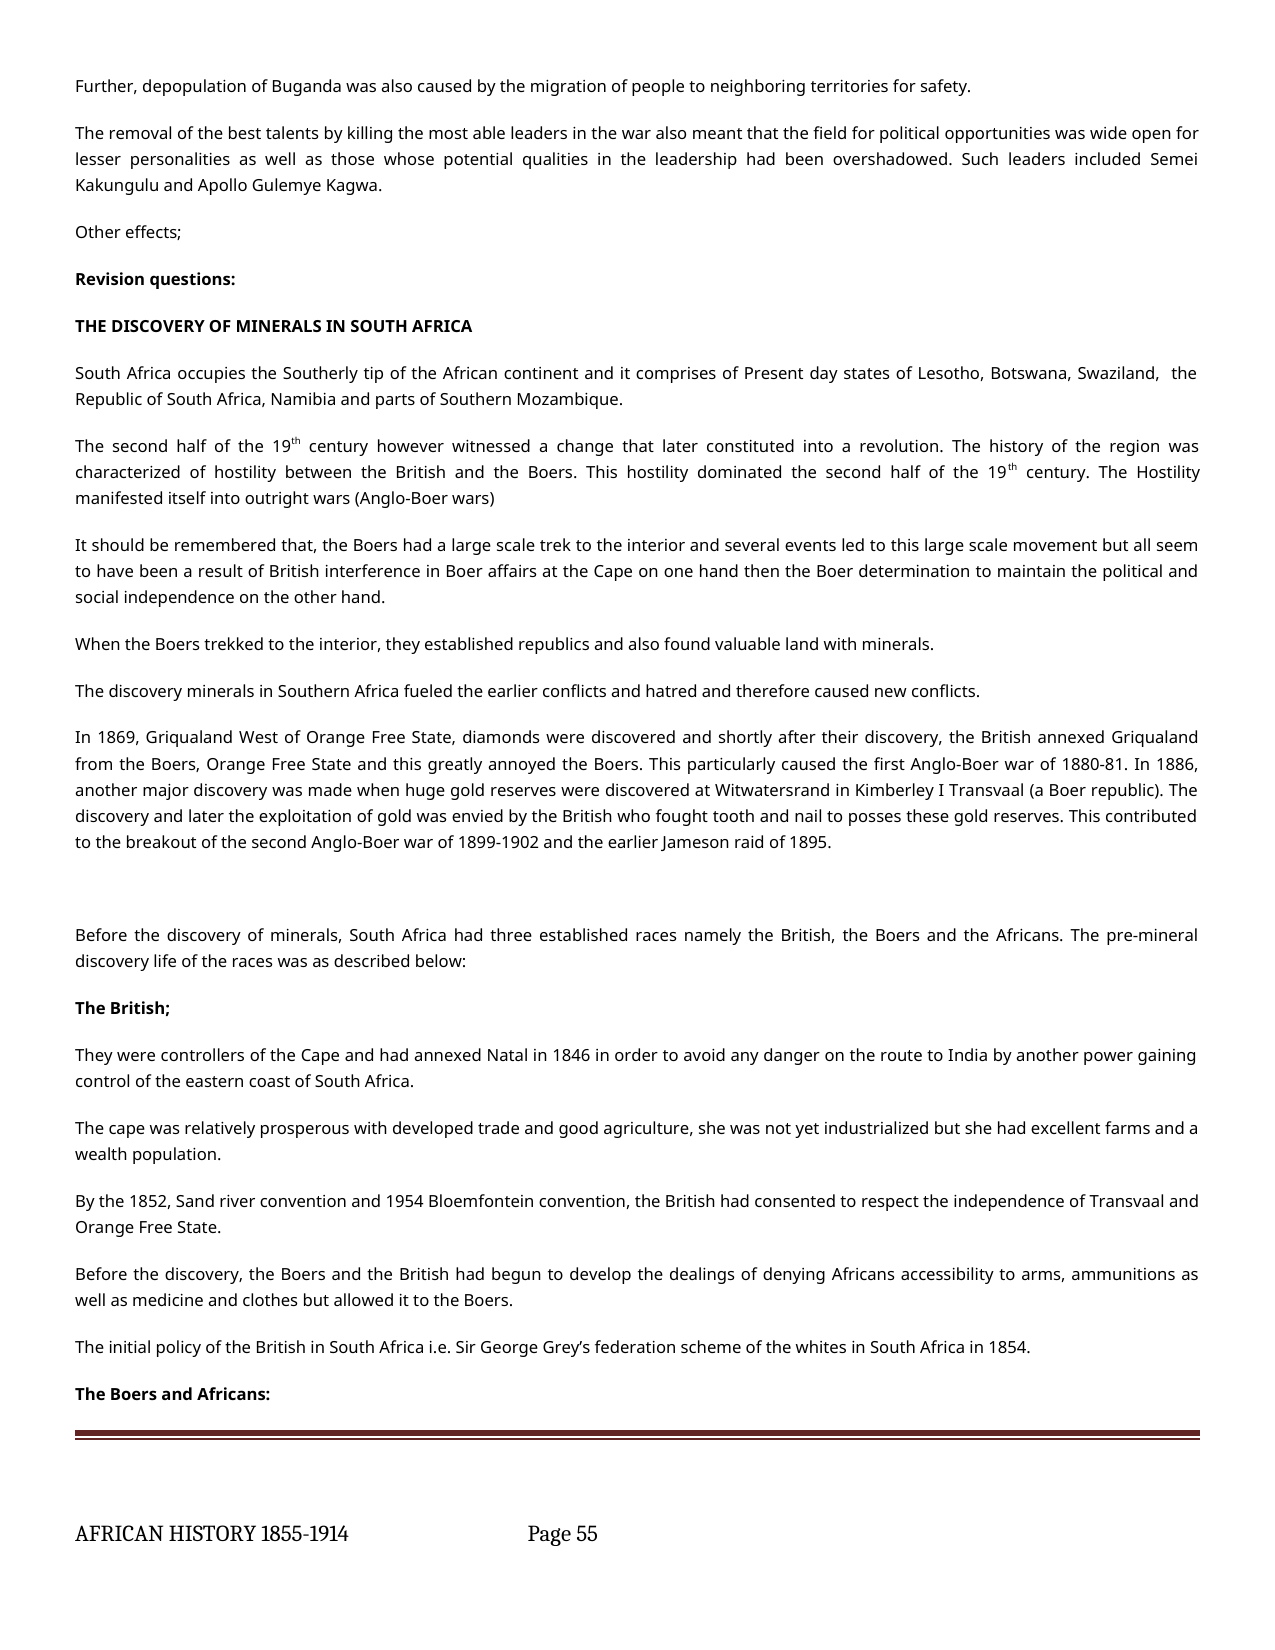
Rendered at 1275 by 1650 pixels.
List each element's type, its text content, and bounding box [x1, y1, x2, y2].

text THE DISCOVERY OF MINERALS IN SOUTH AFRICA [75, 314, 1200, 337]
text When the Boers trekked to the interior, they established republics and also found valuable land with minerals. [75, 632, 1200, 655]
text It should be remembered that, the Boers had a large scale trek to the interior and several events led to this large scale movement but all seem to have been a result of British interference in Boer affairs at the Cape on one hand then the Boer determination to maintain the political and social independence on the other hand. [75, 533, 1200, 608]
text Further, depopulation of Buganda was also caused by the migration of people to neighboring territories for safety. [75, 75, 1200, 98]
text Other effects; [75, 221, 1200, 243]
text Revision questions: [75, 268, 1200, 290]
text South Africa occupies the Southerly tip of the African continent and it comprises of Present day states of Lesotho, Botswana, Swaziland, the Republic of South Africa, Namibia and parts of Southern Mozambique. [75, 361, 1200, 410]
text Before the discovery, the Boers and the British had begun to develop the dealings of denying Africans accessibility to arms, ammunitions as well as medicine and clothes but allowed it to the Boers. [75, 1262, 1200, 1311]
text The initial policy of the British in South Africa i.e. Sir George Grey’s federation scheme of the whites in South Africa in 1854. [75, 1335, 1200, 1358]
text They were controllers of the Cape and had annexed Natal in 1846 in order to avoid any danger on the route to India by another power gaining control of the eastern coast of South Africa. [75, 1044, 1200, 1092]
text In 1869, Griqualand West of Orange Free State, diamonds were discovered and shortly after their discovery, the British annexed Griqualand from the Boers, Orange Free State and this greatly annoyed the Boers. This particularly caused the first Anglo-Boer war of 1880-81. In 1886, another major discovery was made when huge gold reserves were discovered at Witwatersrand in Kimberley I Transvaal (a Boer republic). The discovery and later the exploitation of gold was envied by the British who fought tooth and nail to posses these gold reserves. This contributed to the breakout of the second Anglo-Boer war of 1899-1902 and the earlier Jameson raid of 1895. [75, 726, 1200, 853]
text The second half of the 19th century however witnessed a change that later constituted into a revolution. The history of the region was characterized of hostility between the British and the Boers. This hostility dominated the second half of the 19th century. The Hostility manifested itself into outright wars (Anglo-Boer wars) [75, 434, 1200, 509]
text The British; [75, 997, 1200, 1019]
text The Boers and Africans: [75, 1382, 1200, 1405]
text The cape was relatively prosperous with developed trade and good agriculture, she was not yet industrialized but she had excellent farms and a wealth population. [75, 1117, 1200, 1165]
text The removal of the best talents by killing the most able leaders in the war also meant that the field for political opportunities was wide open for lesser personalities as well as those whose potential qualities in the leadership had been overshadowed. Such leaders included Semei Kakungulu and Apollo Gulemye Kagwa. [75, 122, 1200, 197]
text Before the discovery of minerals, South Africa had three established races namely the British, the Boers and the Africans. The pre-mineral discovery life of the races was as described below: [75, 924, 1200, 973]
text The discovery minerals in Southern Africa fueled the earlier conflicts and hatred and therefore caused new conflicts. [75, 679, 1200, 702]
text By the 1852, Sand river convention and 1954 Bloemfontein convention, the British had consented to respect the independence of Transvaal and Orange Free State. [75, 1189, 1200, 1238]
